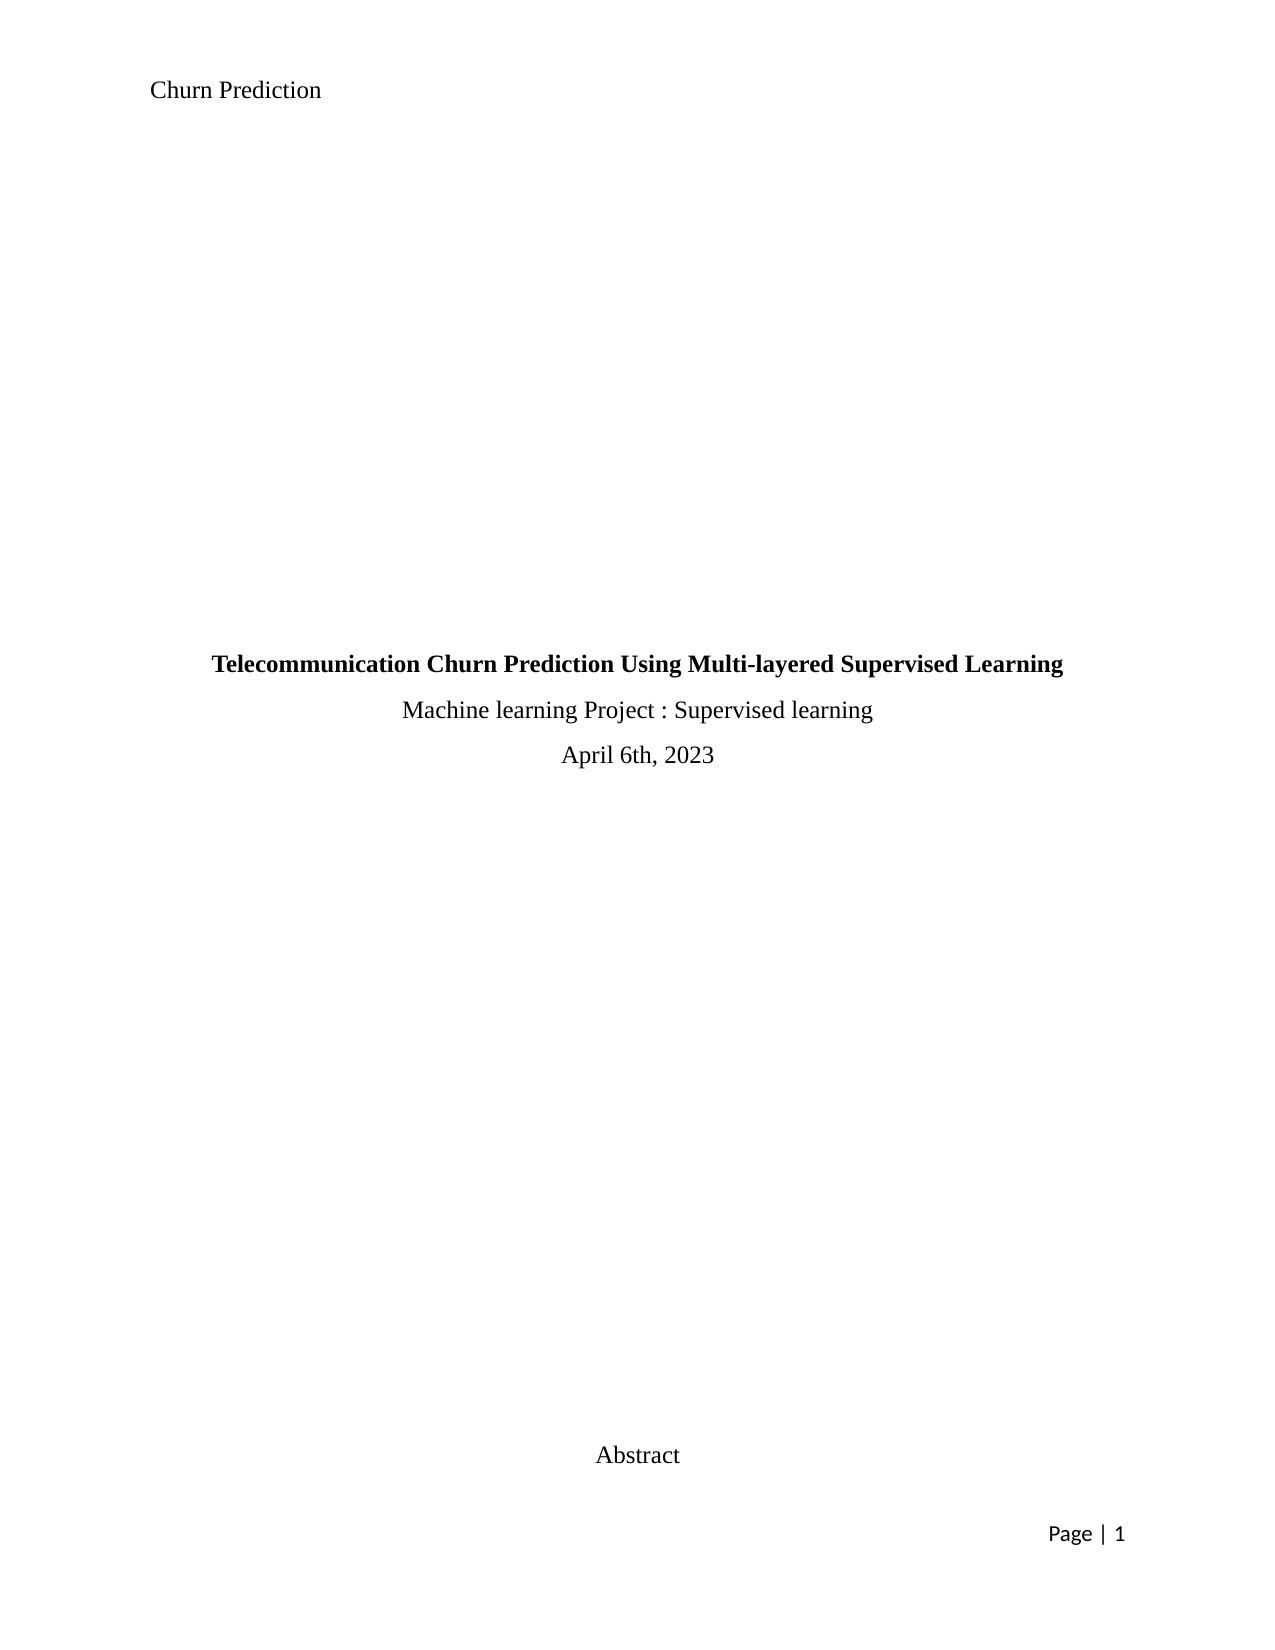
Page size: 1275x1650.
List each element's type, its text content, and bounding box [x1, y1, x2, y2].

text Abstract [150, 1441, 1125, 1469]
text Telecommunication Churn Prediction Using Multi-layered Supervised Learning [150, 649, 1125, 678]
text Machine learning Project : Supervised learning [150, 695, 1125, 724]
text April 6th, 2023 [150, 740, 1125, 769]
